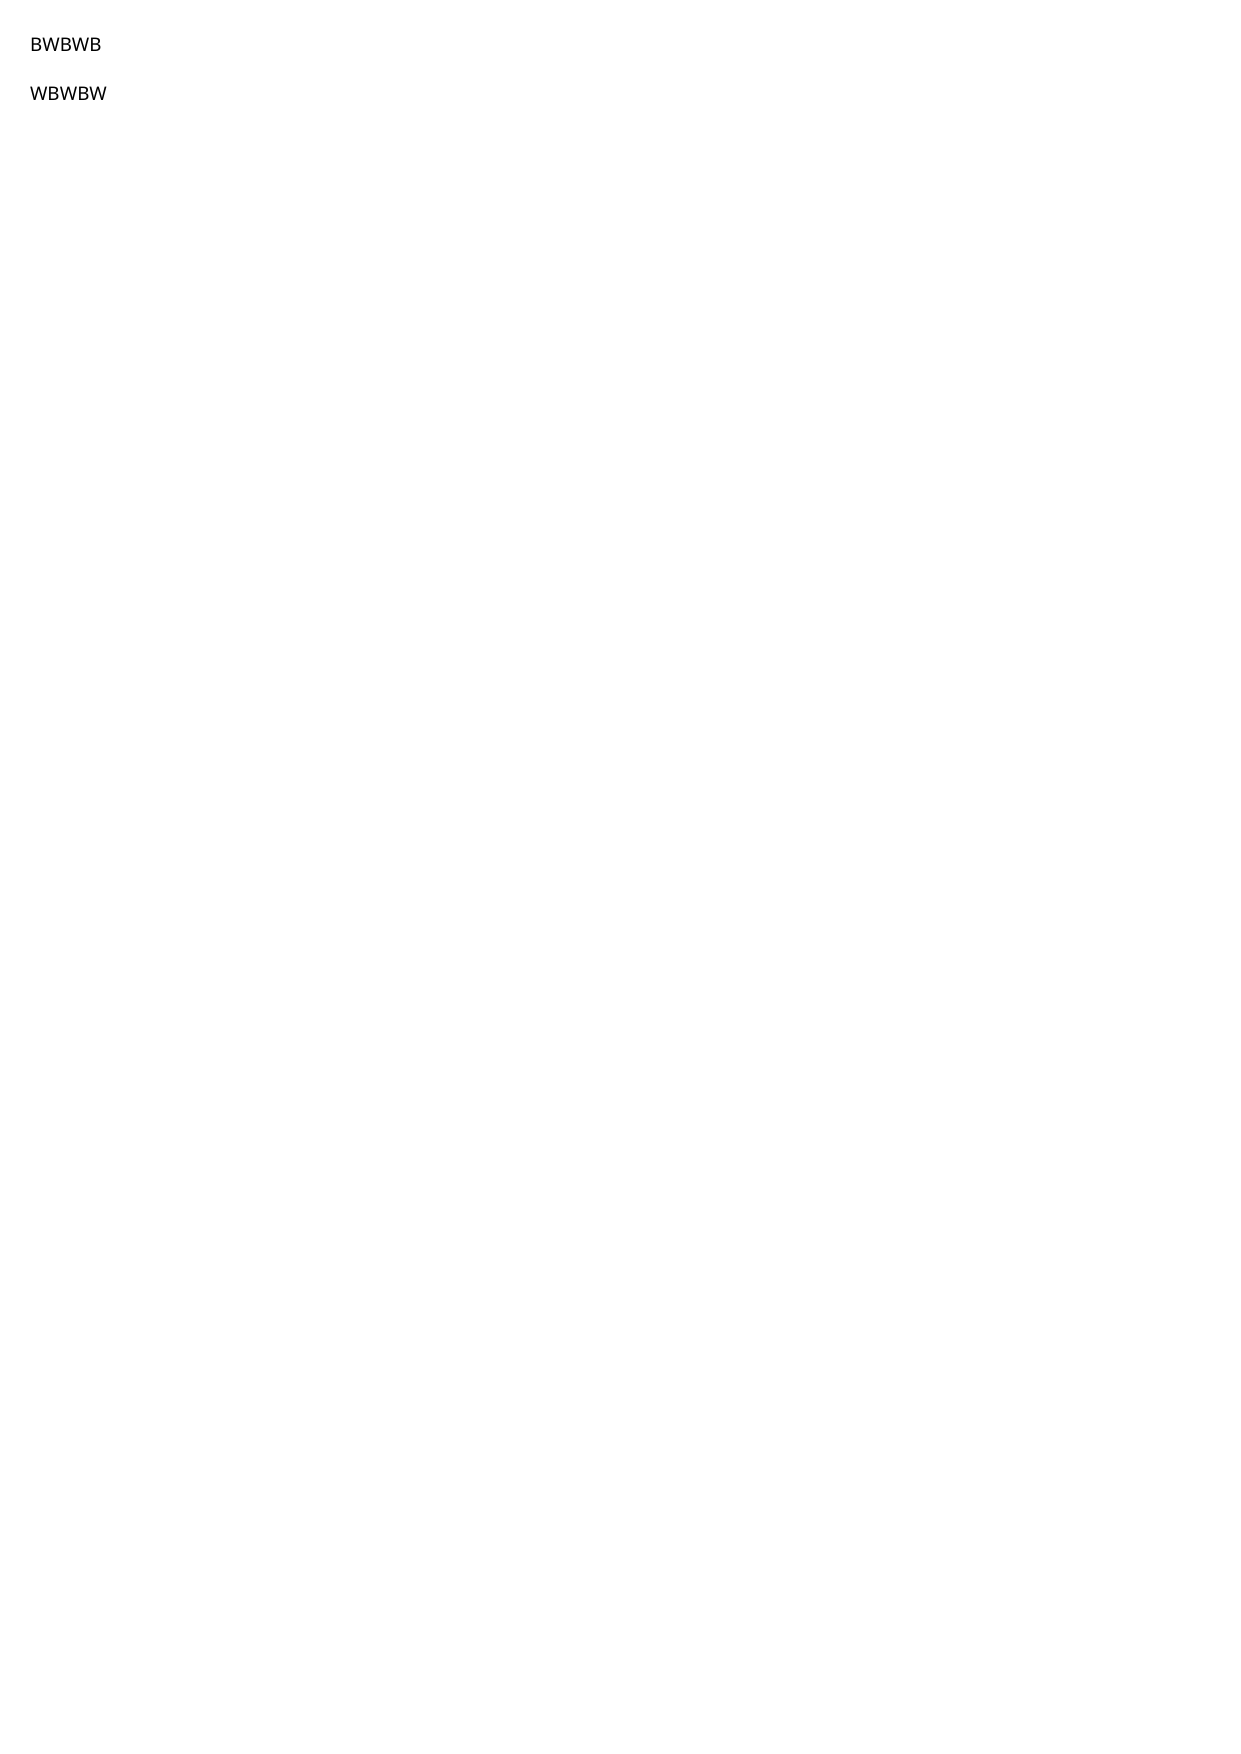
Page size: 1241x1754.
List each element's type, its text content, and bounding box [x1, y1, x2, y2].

text WBW BWB WBW WBWBW BWBWB WBWBW BWBWB WBWBW [30, 31, 126, 105]
